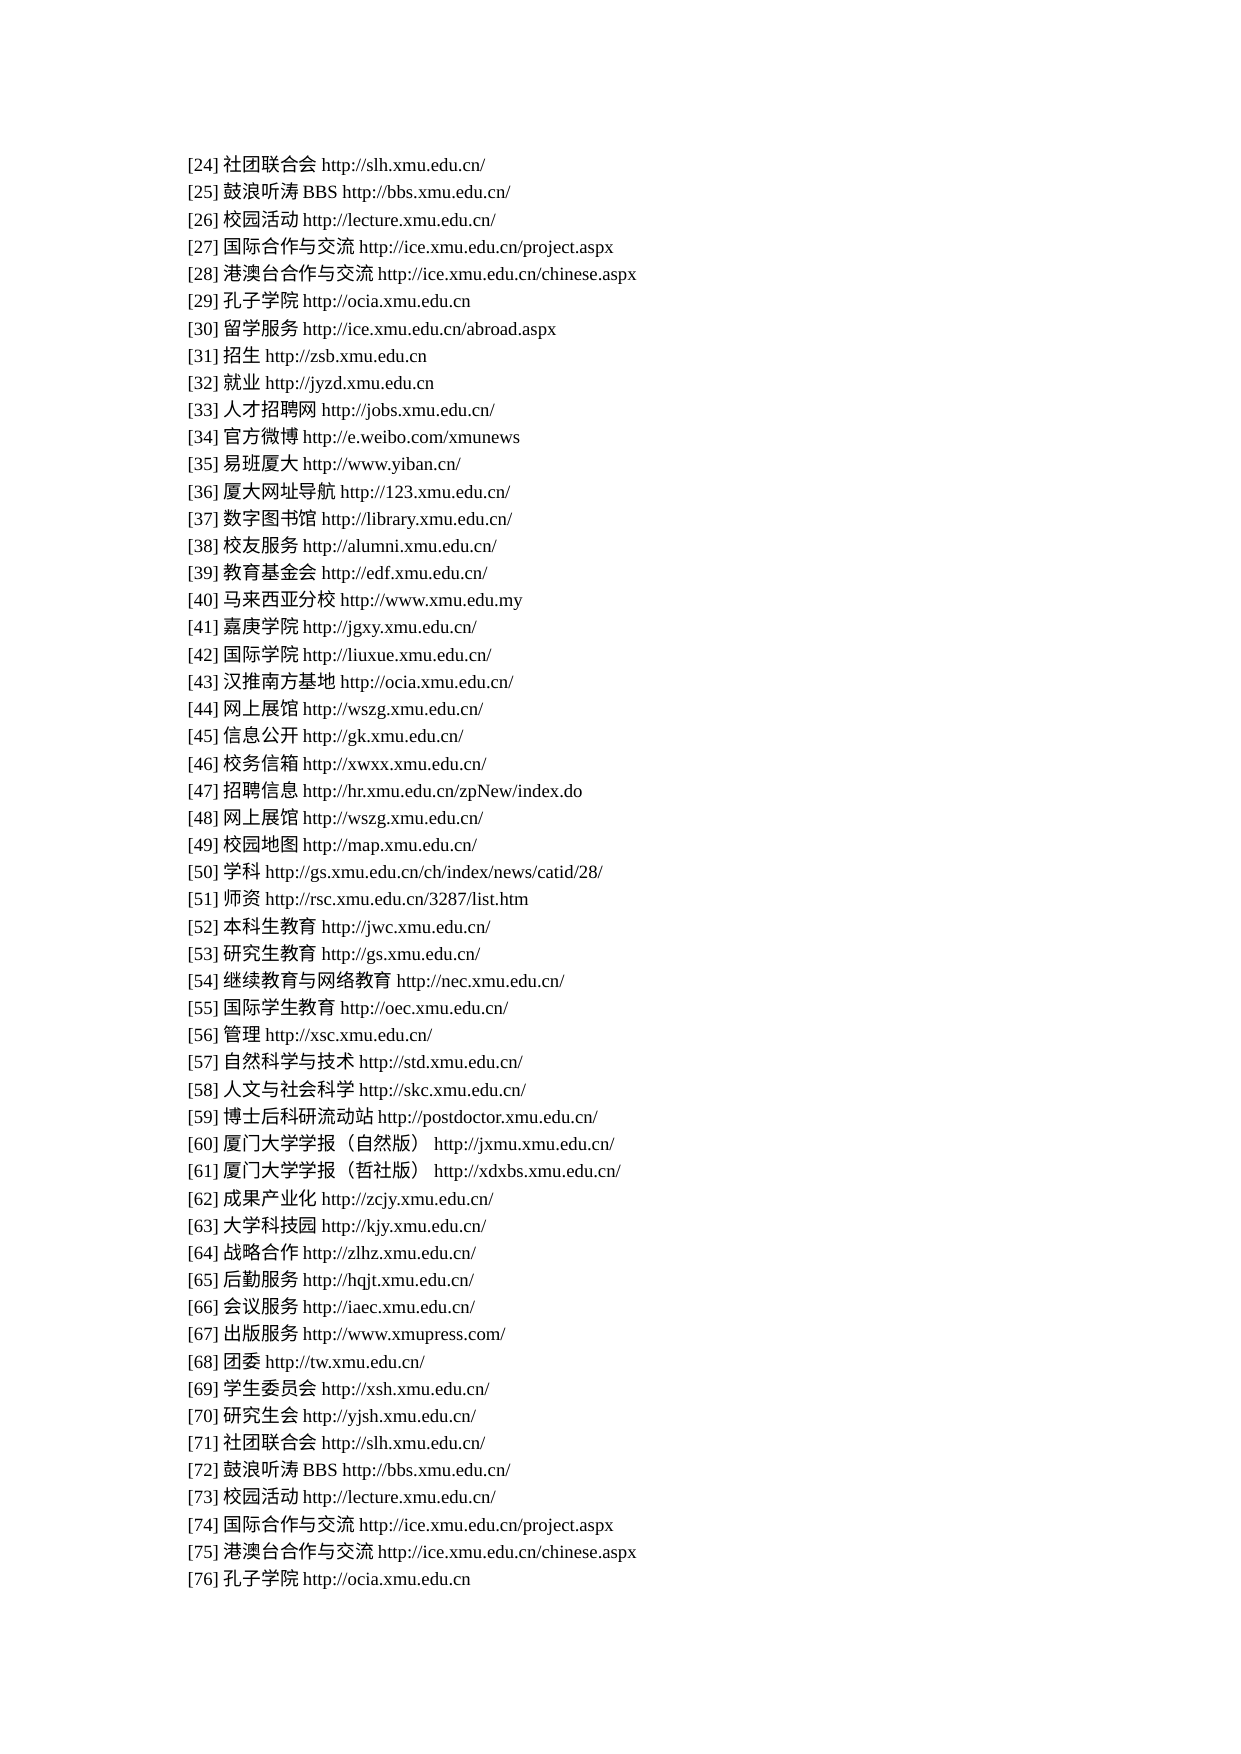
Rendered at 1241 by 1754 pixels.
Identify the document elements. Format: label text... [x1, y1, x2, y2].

text [44] 网上展馆 http://wszg.xmu.edu.cn/ [187, 694, 1053, 721]
text [50] 学科 http://gs.xmu.edu.cn/ch/index/news/catid/28/ [187, 857, 1053, 884]
text [29] 孔子学院 http://ocia.xmu.edu.cn [187, 286, 1053, 313]
text [73] 校园活动 http://lecture.xmu.edu.cn/ [187, 1482, 1053, 1509]
text [47] 招聘信息 http://hr.xmu.edu.cn/zpNew/index.do [187, 775, 1053, 802]
text [76] 孔子学院 http://ocia.xmu.edu.cn [187, 1564, 1053, 1591]
text [40] 马来西亚分校 http://www.xmu.edu.my [187, 585, 1053, 612]
text [30] 留学服务 http://ice.xmu.edu.cn/abroad.aspx [187, 313, 1053, 340]
text [31] 招生 http://zsb.xmu.edu.cn [187, 340, 1053, 367]
text [38] 校友服务 http://alumni.xmu.edu.cn/ [187, 531, 1053, 558]
text [48] 网上展馆 http://wszg.xmu.edu.cn/ [187, 802, 1053, 830]
text [32] 就业 http://jyzd.xmu.edu.cn [187, 367, 1053, 395]
text [35] 易班厦大 http://www.yiban.cn/ [187, 449, 1053, 476]
text [36] 厦大网址导航 http://123.xmu.edu.cn/ [187, 476, 1053, 503]
text [46] 校务信箱 http://xwxx.xmu.edu.cn/ [187, 748, 1053, 775]
text [26] 校园活动 http://lecture.xmu.edu.cn/ [187, 204, 1053, 232]
text [69] 学生委员会 http://xsh.xmu.edu.cn/ [187, 1373, 1053, 1401]
text [42] 国际学院 http://liuxue.xmu.edu.cn/ [187, 639, 1053, 667]
text [51] 师资 http://rsc.xmu.edu.cn/3287/list.htm [187, 884, 1053, 911]
text [74] 国际合作与交流 http://ice.xmu.edu.cn/project.aspx [187, 1509, 1053, 1537]
text [49] 校园地图 http://map.xmu.edu.cn/ [187, 830, 1053, 857]
text [55] 国际学生教育 http://oec.xmu.edu.cn/ [187, 993, 1053, 1020]
text [75] 港澳台合作与交流 http://ice.xmu.edu.cn/chinese.aspx [187, 1537, 1053, 1564]
text [28] 港澳台合作与交流 http://ice.xmu.edu.cn/chinese.aspx [187, 259, 1053, 286]
text [27] 国际合作与交流 http://ice.xmu.edu.cn/project.aspx [187, 232, 1053, 259]
text [60] 厦门大学学报（自然版） http://jxmu.xmu.edu.cn/ [187, 1129, 1053, 1156]
text [56] 管理 http://xsc.xmu.edu.cn/ [187, 1020, 1053, 1047]
text [41] 嘉庚学院 http://jgxy.xmu.edu.cn/ [187, 612, 1053, 639]
text [58] 人文与社会科学 http://skc.xmu.edu.cn/ [187, 1074, 1053, 1102]
text [45] 信息公开 http://gk.xmu.edu.cn/ [187, 721, 1053, 748]
text [68] 团委 http://tw.xmu.edu.cn/ [187, 1346, 1053, 1373]
text [71] 社团联合会 http://slh.xmu.edu.cn/ [187, 1428, 1053, 1455]
text [61] 厦门大学学报（哲社版） http://xdxbs.xmu.edu.cn/ [187, 1156, 1053, 1183]
text [62] 成果产业化 http://zcjy.xmu.edu.cn/ [187, 1183, 1053, 1210]
text [37] 数字图书馆 http://library.xmu.edu.cn/ [187, 503, 1053, 531]
text [34] 官方微博 http://e.weibo.com/xmunews [187, 422, 1053, 449]
text [65] 后勤服务 http://hqjt.xmu.edu.cn/ [187, 1265, 1053, 1292]
text [24] 社团联合会 http://slh.xmu.edu.cn/ [187, 150, 1053, 177]
text [59] 博士后科研流动站 http://postdoctor.xmu.edu.cn/ [187, 1102, 1053, 1129]
text [66] 会议服务 http://iaec.xmu.edu.cn/ [187, 1292, 1053, 1319]
text [25] 鼓浪听涛BBS http://bbs.xmu.edu.cn/ [187, 177, 1053, 204]
text [70] 研究生会 http://yjsh.xmu.edu.cn/ [187, 1401, 1053, 1428]
text [64] 战略合作 http://zlhz.xmu.edu.cn/ [187, 1237, 1053, 1265]
text [39] 教育基金会 http://edf.xmu.edu.cn/ [187, 558, 1053, 585]
text [72] 鼓浪听涛BBS http://bbs.xmu.edu.cn/ [187, 1455, 1053, 1482]
text [63] 大学科技园 http://kjy.xmu.edu.cn/ [187, 1210, 1053, 1237]
text [57] 自然科学与技术 http://std.xmu.edu.cn/ [187, 1047, 1053, 1074]
text [53] 研究生教育 http://gs.xmu.edu.cn/ [187, 938, 1053, 966]
text [54] 继续教育与网络教育 http://nec.xmu.edu.cn/ [187, 966, 1053, 993]
text [52] 本科生教育 http://jwc.xmu.edu.cn/ [187, 911, 1053, 938]
text [33] 人才招聘网 http://jobs.xmu.edu.cn/ [187, 395, 1053, 422]
text [43] 汉推南方基地 http://ocia.xmu.edu.cn/ [187, 667, 1053, 694]
text [67] 出版服务 http://www.xmupress.com/ [187, 1319, 1053, 1346]
